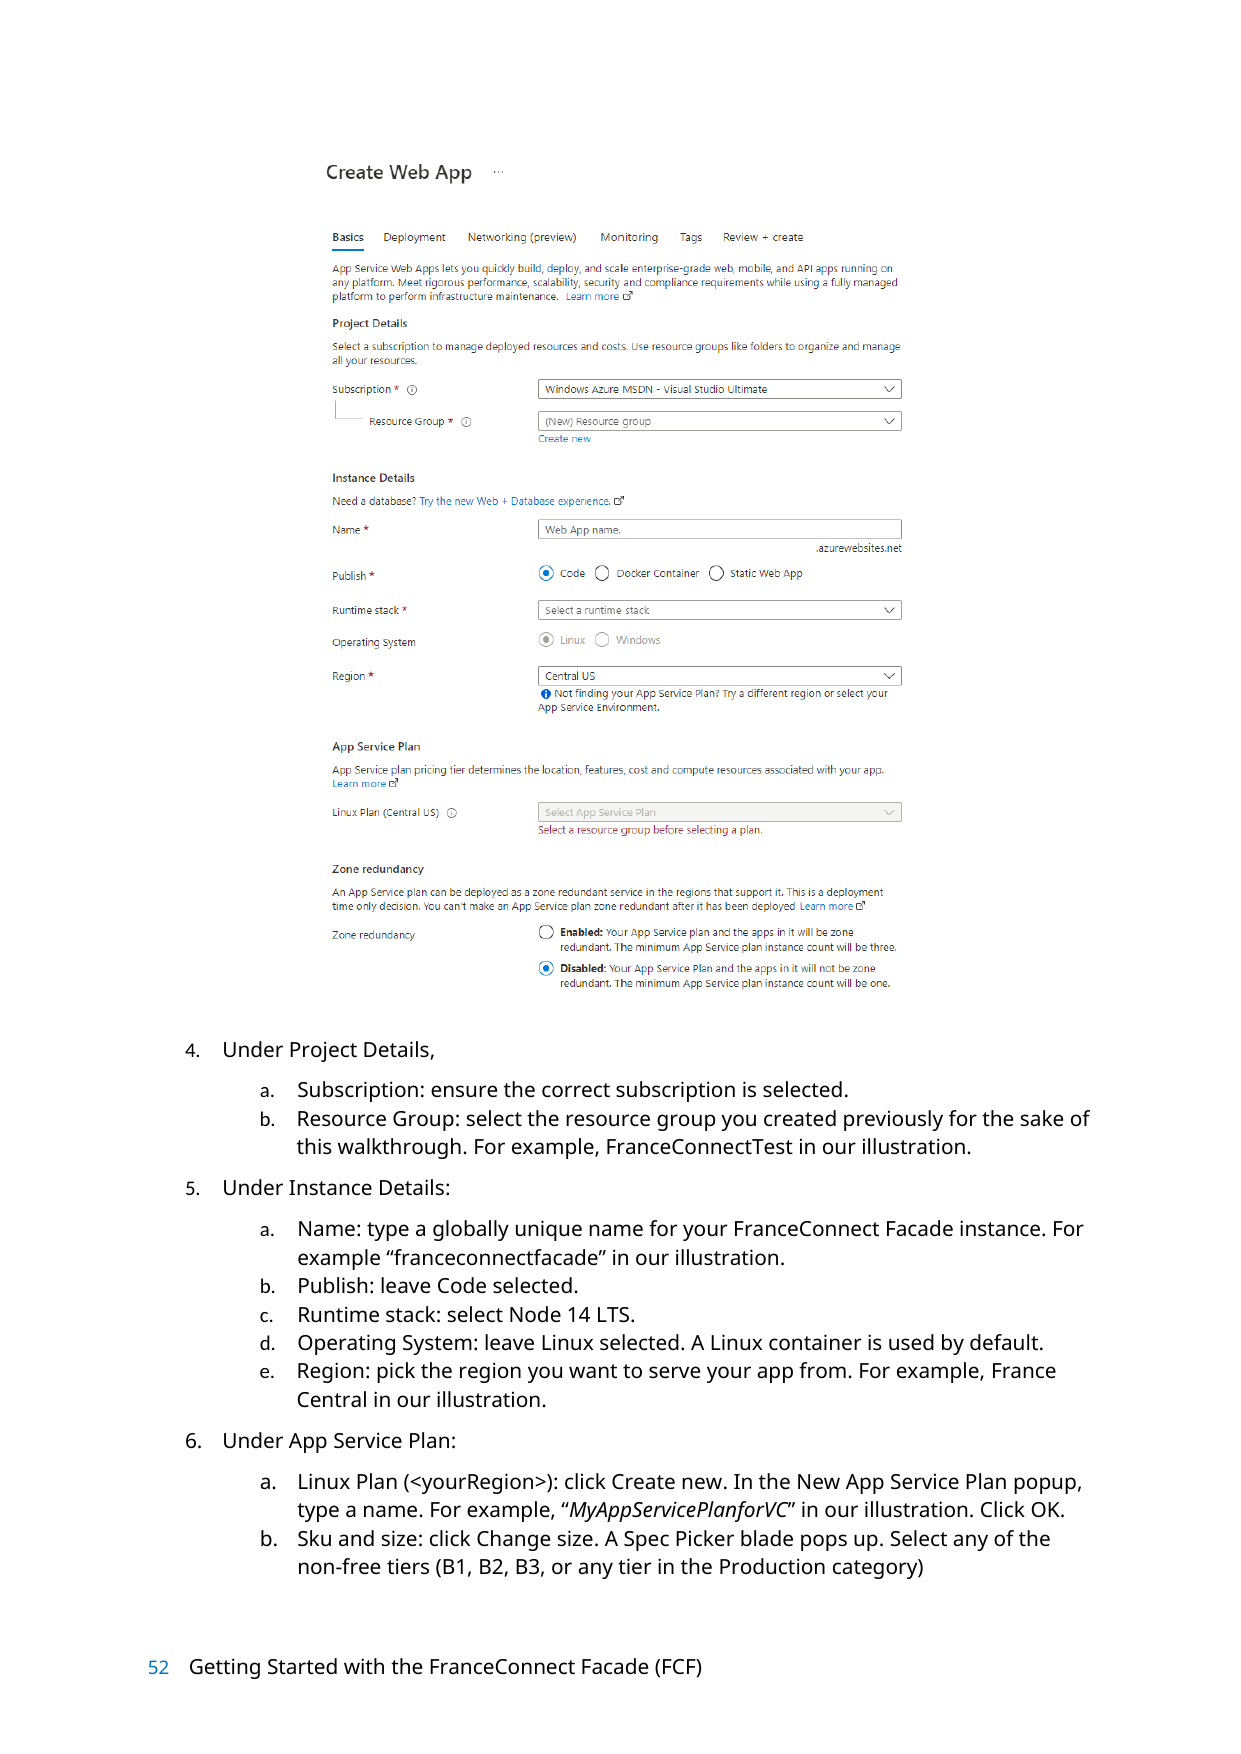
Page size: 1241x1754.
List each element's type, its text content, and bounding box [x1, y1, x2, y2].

list Resource Group: select the resource group you created previously for the sake of this walkthrough. For example, FranceConnectTest in our illustration. [259, 1104, 1093, 1161]
list Region: pick the region you want to serve your app from. For example, France Central in our illustration. [259, 1357, 1093, 1413]
picture [318, 147, 923, 1008]
list Name: type a globally unique name for your FranceConnect Facade instance. For example “franceconnectfacade” in our illustration. [259, 1214, 1093, 1271]
list Sku and size: click Change size. A Spec Picker blade pops up. Select any of the non-free tiers (B1, B2, B3, or any tier in the Production category) [259, 1524, 1093, 1581]
list Runtime stack: select Node 14 LTS. [259, 1300, 1093, 1328]
list Under Instance Details: [185, 1173, 1093, 1202]
list Operating System: leave Linux selected. A Linux container is used by default. [259, 1328, 1093, 1357]
list Subscription: ensure the correct subscription is selected. [259, 1076, 1093, 1104]
list Under Project Details, [185, 1035, 1093, 1063]
list Publish: leave Code selected. [259, 1271, 1093, 1300]
list Under App Service Plan: [185, 1426, 1093, 1454]
